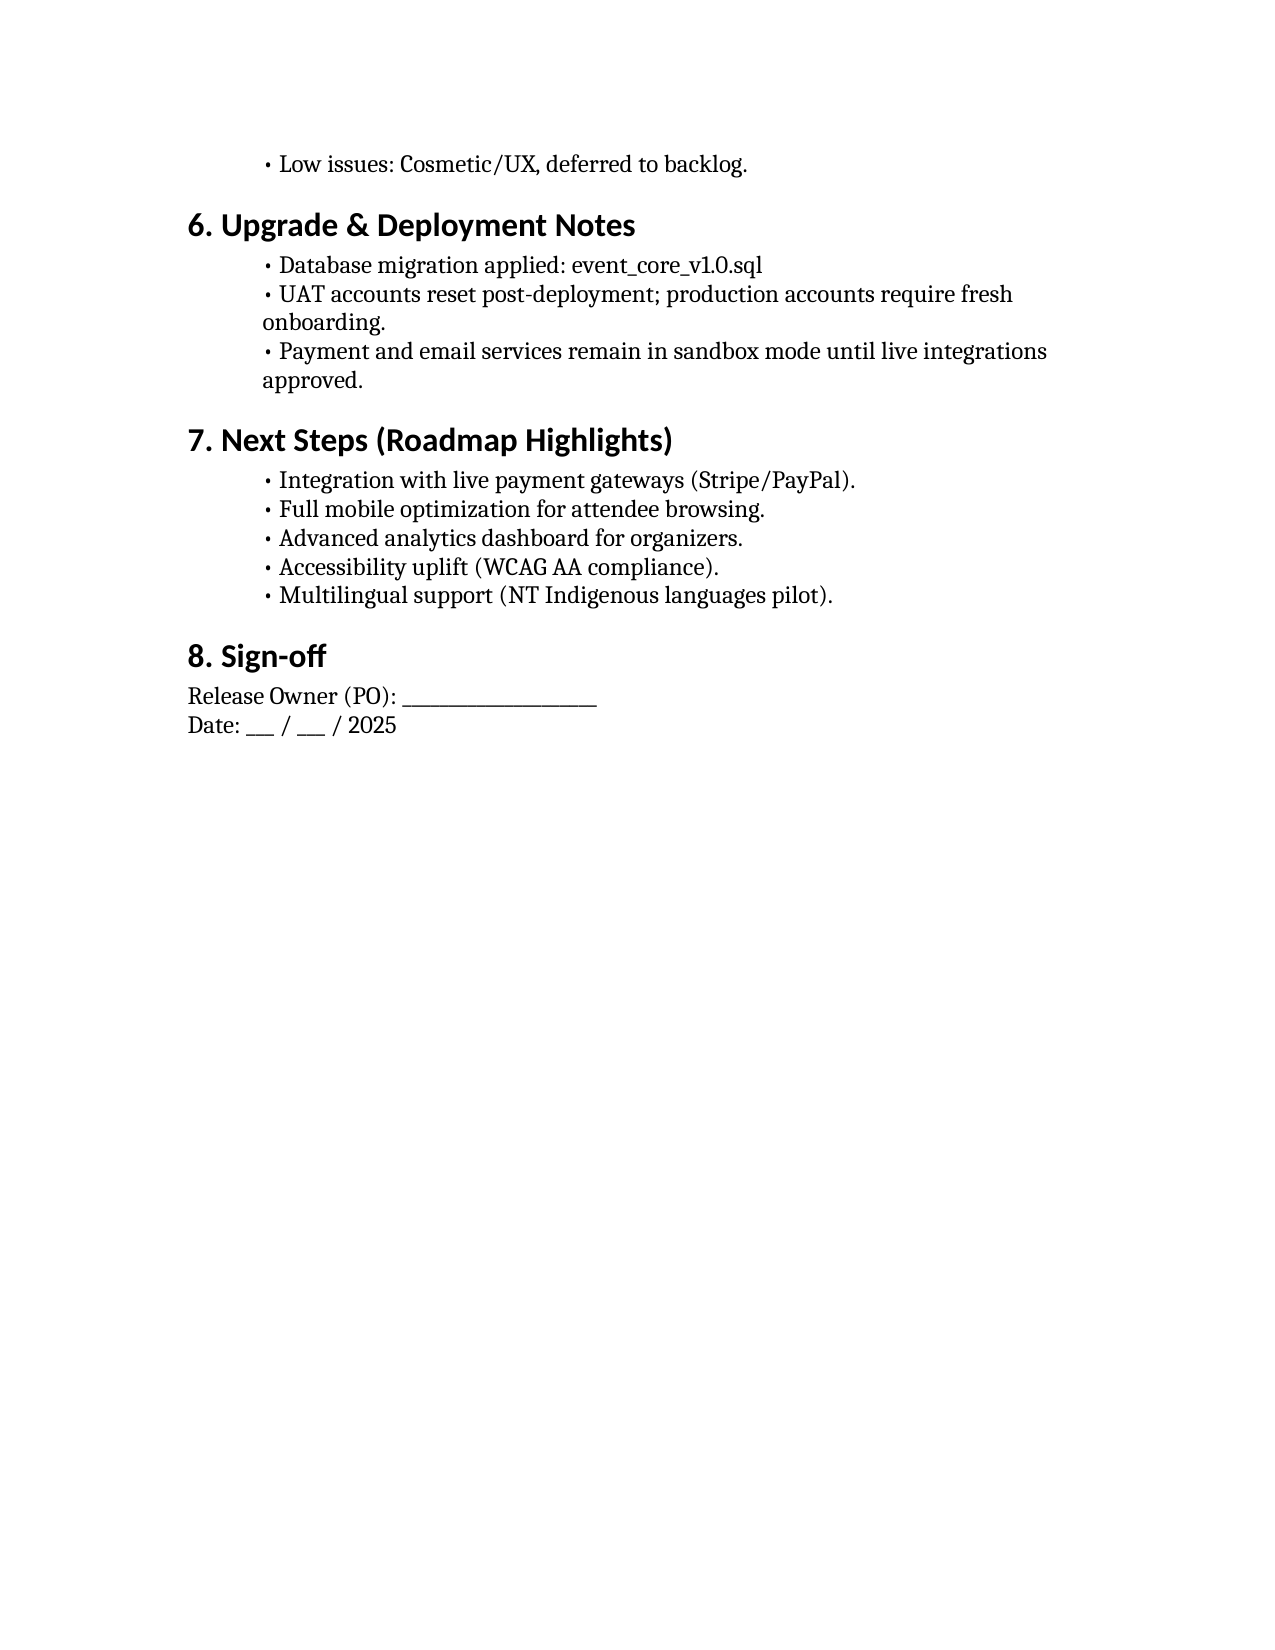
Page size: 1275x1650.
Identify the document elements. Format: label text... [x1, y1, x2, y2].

text • Database migration applied: event_core_v1.0.sql [262, 251, 1087, 279]
text Release Owner (PO): _____________________ [187, 682, 1087, 711]
text • UAT accounts reset post-deployment; production accounts require fresh onboarding. [262, 279, 1087, 337]
subtitle 6. Upgrade & Deployment Notes [187, 204, 1087, 244]
text • Advanced analytics dashboard for organizers. [262, 524, 1087, 553]
subtitle 7. Next Steps (Roadmap Highlights) [187, 419, 1087, 460]
text Date: ___ / ___ / 2025 [187, 711, 1087, 740]
text • Integration with live payment gateways (Stripe/PayPal). [262, 466, 1087, 495]
text • Multilingual support (NT Indigenous languages pilot). [262, 581, 1087, 610]
subtitle 8. Sign-off [187, 635, 1087, 676]
text • Accessibility uplift (WCAG AA compliance). [262, 553, 1087, 581]
text • Payment and email services remain in sandbox mode until live integrations approved. [262, 337, 1087, 394]
text • Low issues: Cosmetic/UX, deferred to backlog. [262, 150, 1087, 179]
text • Full mobile optimization for attendee browsing. [262, 495, 1087, 524]
